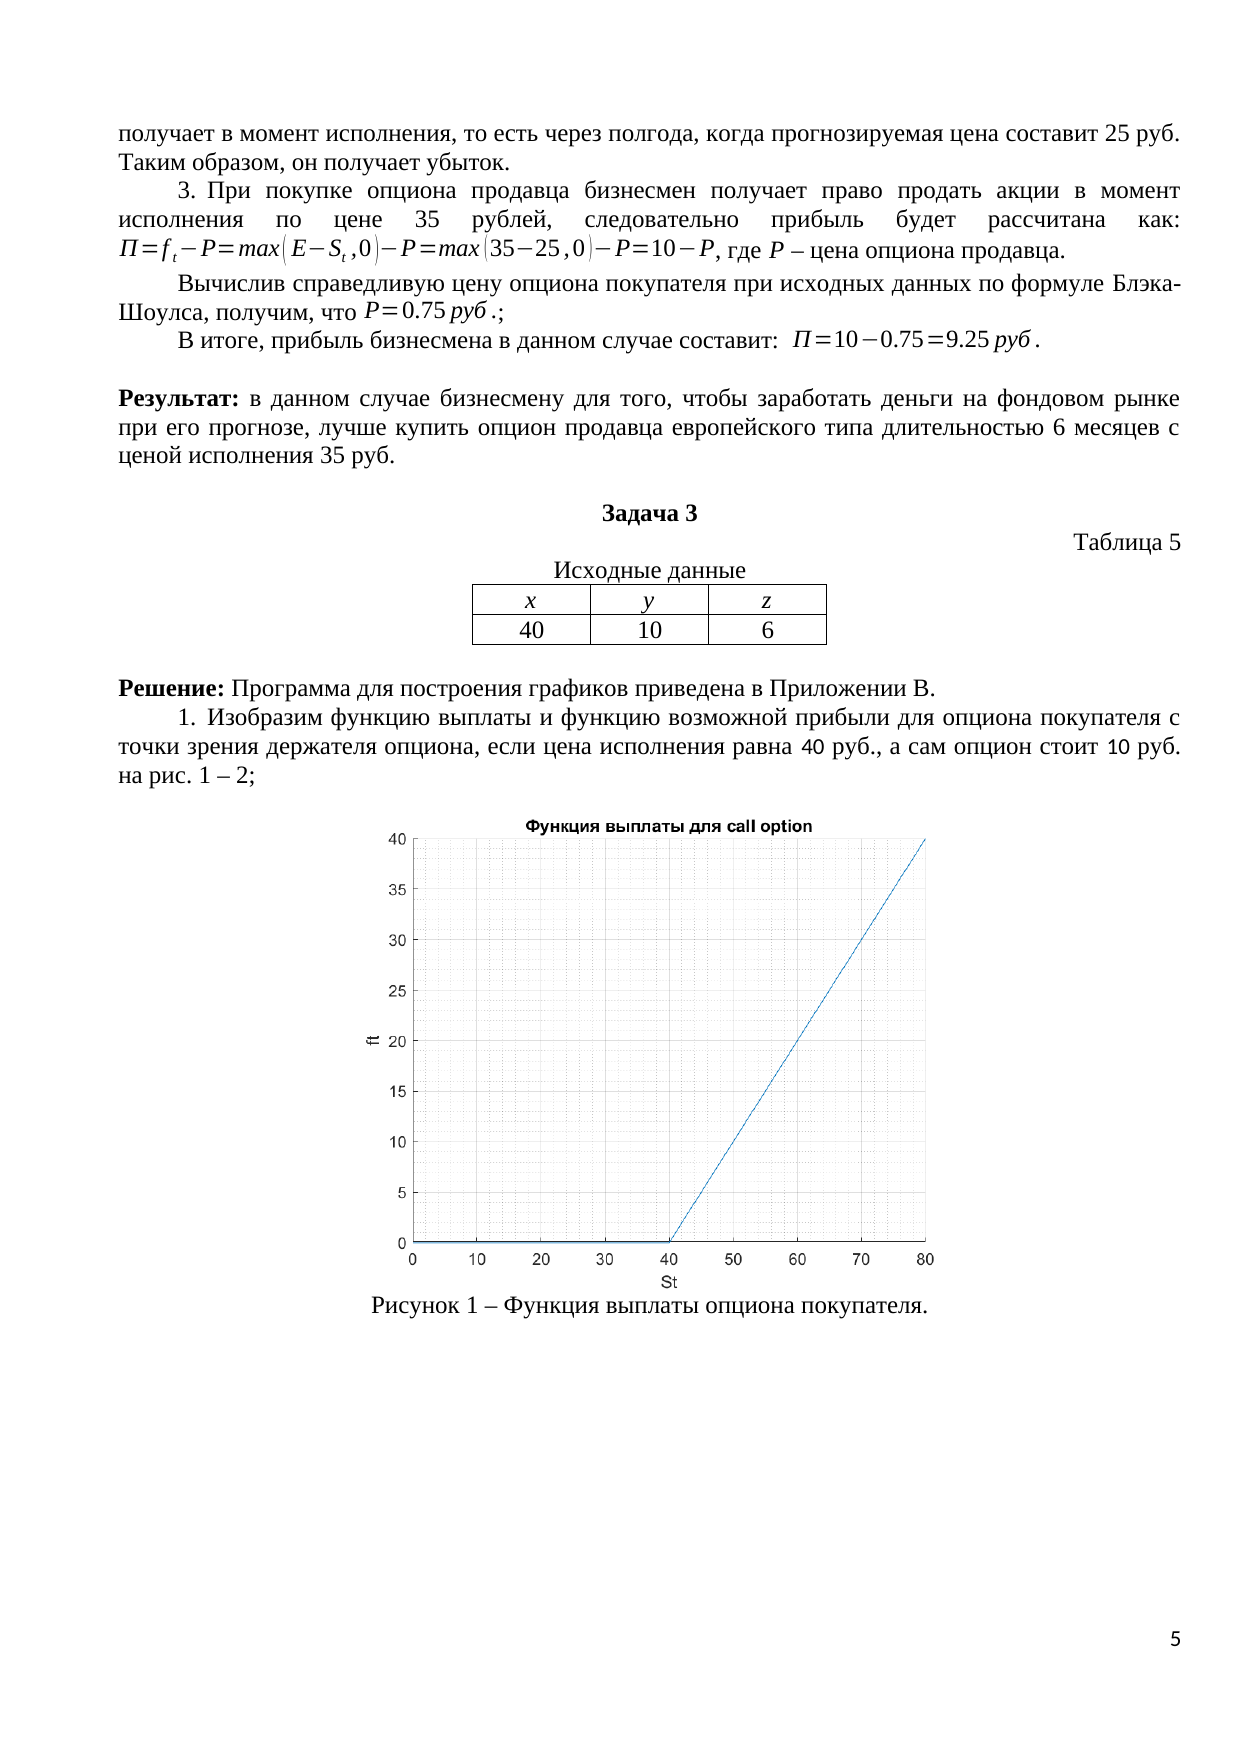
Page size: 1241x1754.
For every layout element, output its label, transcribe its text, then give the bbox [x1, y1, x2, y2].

text В итоге, прибыль бизнесмена в данном случае составит: [118, 325, 1181, 354]
list При покупке опциона продавца бизнесмен получает право продать акции в момент исполнения по цене 35 рублей, следовательно прибыль будет рассчитана как: , где – цена опциона продавца. [118, 176, 1181, 268]
text Задача 3 [118, 498, 1181, 527]
text Вычислив справедливую цену опциона покупателя при исходных данных по формуле Блэка-Шоулса, получим, что ; [118, 268, 1181, 325]
table_header x [473, 585, 590, 614]
text Результат: в данном случае бизнесмену для того, чтобы заработать деньги на фондовом рынке при его прогнозе, лучше купить опцион продавца европейского типа длительностью 6 месяцев с ценой исполнения 35 руб. [118, 383, 1181, 469]
table_header y [591, 585, 708, 614]
list Изобразим функцию выплаты и функцию возможной прибыли для опциона покупателя с точки зрения держателя опциона, если цена исполнения равна 40 руб., а сам опцион стоит 10 руб. на рис. 1 – 2; [118, 702, 1181, 789]
picture [364, 817, 935, 1290]
text Решение: Программа для построения графиков приведена в Приложении В. [118, 673, 1181, 702]
table_header z [709, 585, 826, 614]
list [118, 118, 1181, 176]
text Исходные данные [118, 555, 1181, 584]
table_cell 40 [473, 615, 590, 644]
text Таблица 5 [118, 527, 1181, 555]
list Рисунок 1 – Функция выплаты опциона покупателя. [118, 1290, 1181, 1319]
table_cell 10 [591, 615, 708, 644]
table_cell 6 [709, 615, 826, 644]
